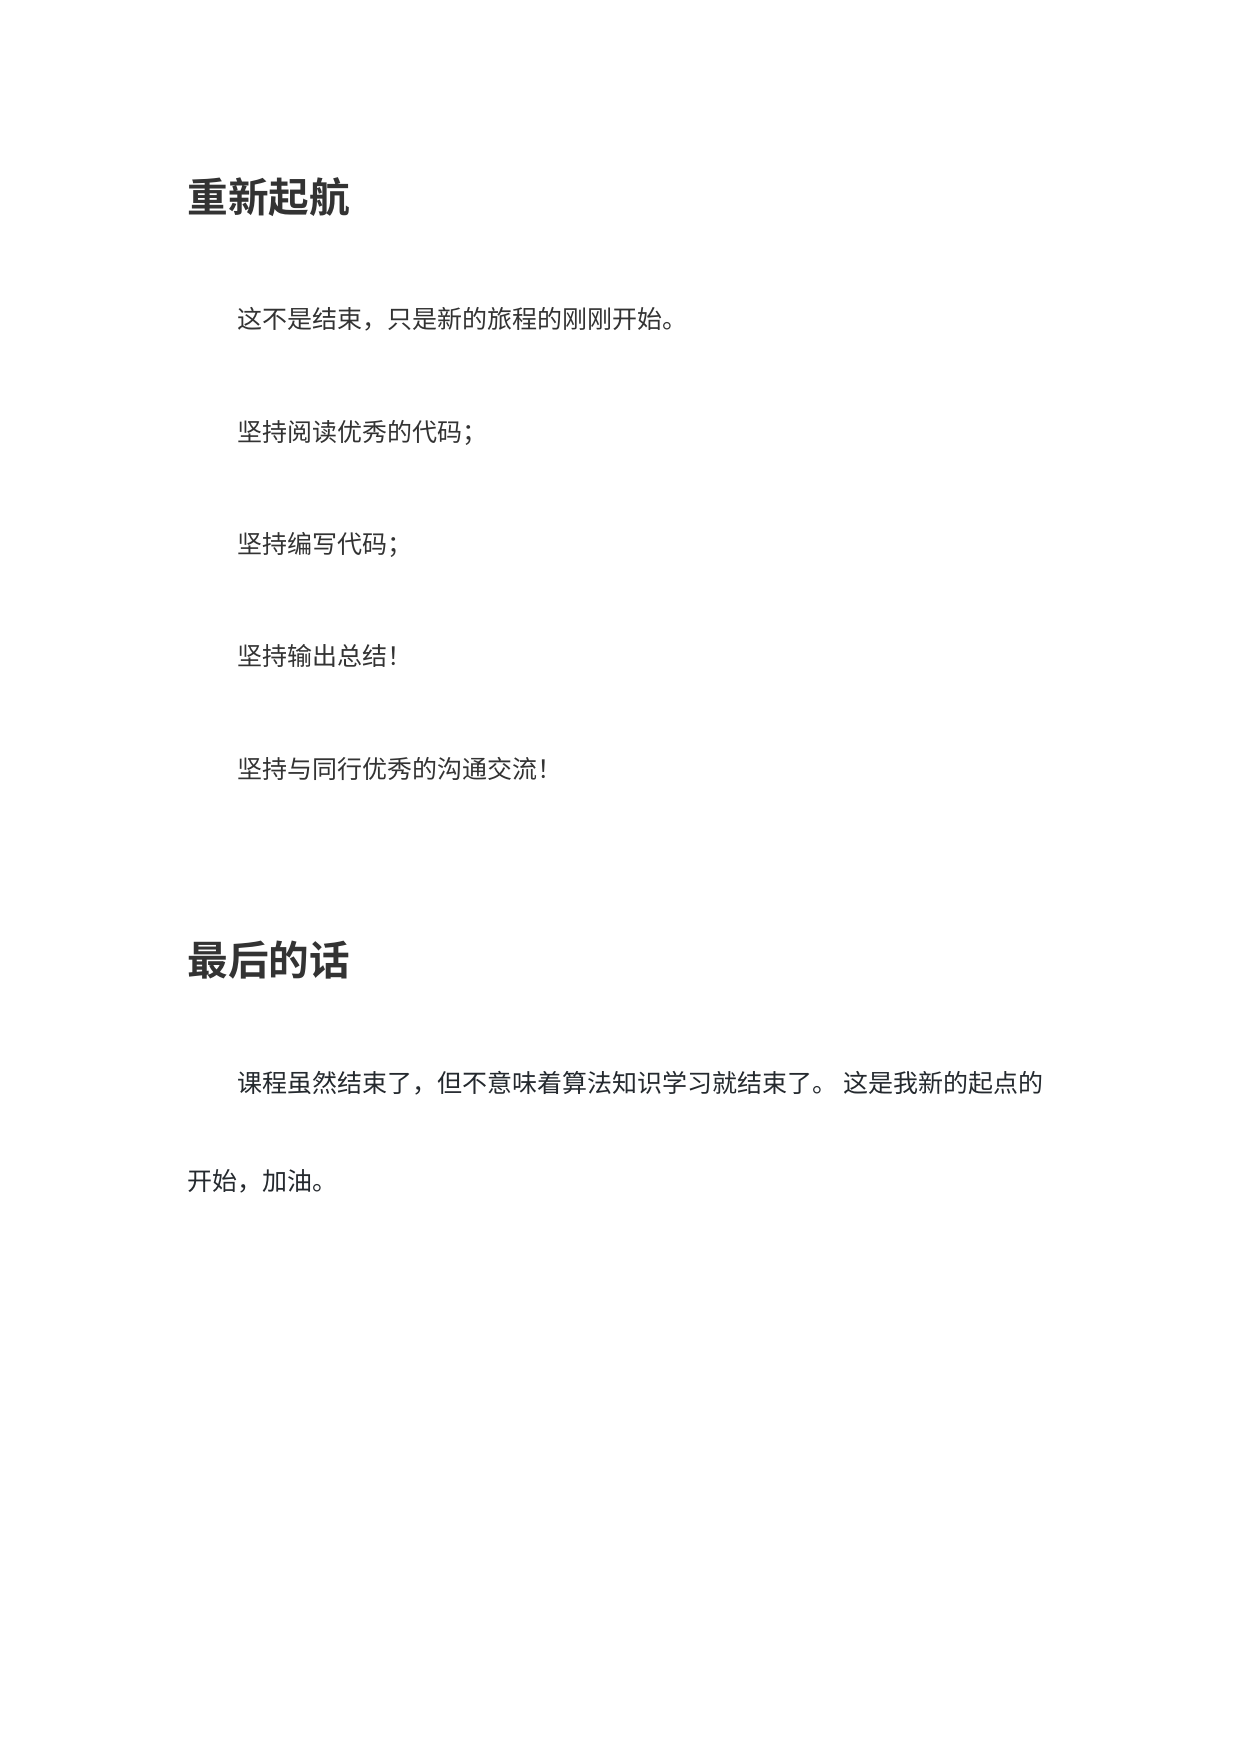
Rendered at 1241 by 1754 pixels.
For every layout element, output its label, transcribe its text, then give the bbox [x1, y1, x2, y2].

text 坚持阅读优秀的代码； [187, 398, 1053, 463]
text 坚持输出总结！ [187, 622, 1053, 687]
text 这不是结束，只是新的旅程的刚刚开始。 [187, 286, 1053, 351]
text 坚持与同行优秀的沟通交流！ [187, 735, 1053, 800]
text 课程虽然结束了，但不意味着算法知识学习就结束了。 这是我新的起点的开始，加油。 [187, 1049, 1053, 1212]
subtitle 重新起航 [187, 162, 1053, 227]
text 坚持编写代码； [187, 510, 1053, 575]
subtitle 最后的话 [187, 926, 1053, 991]
